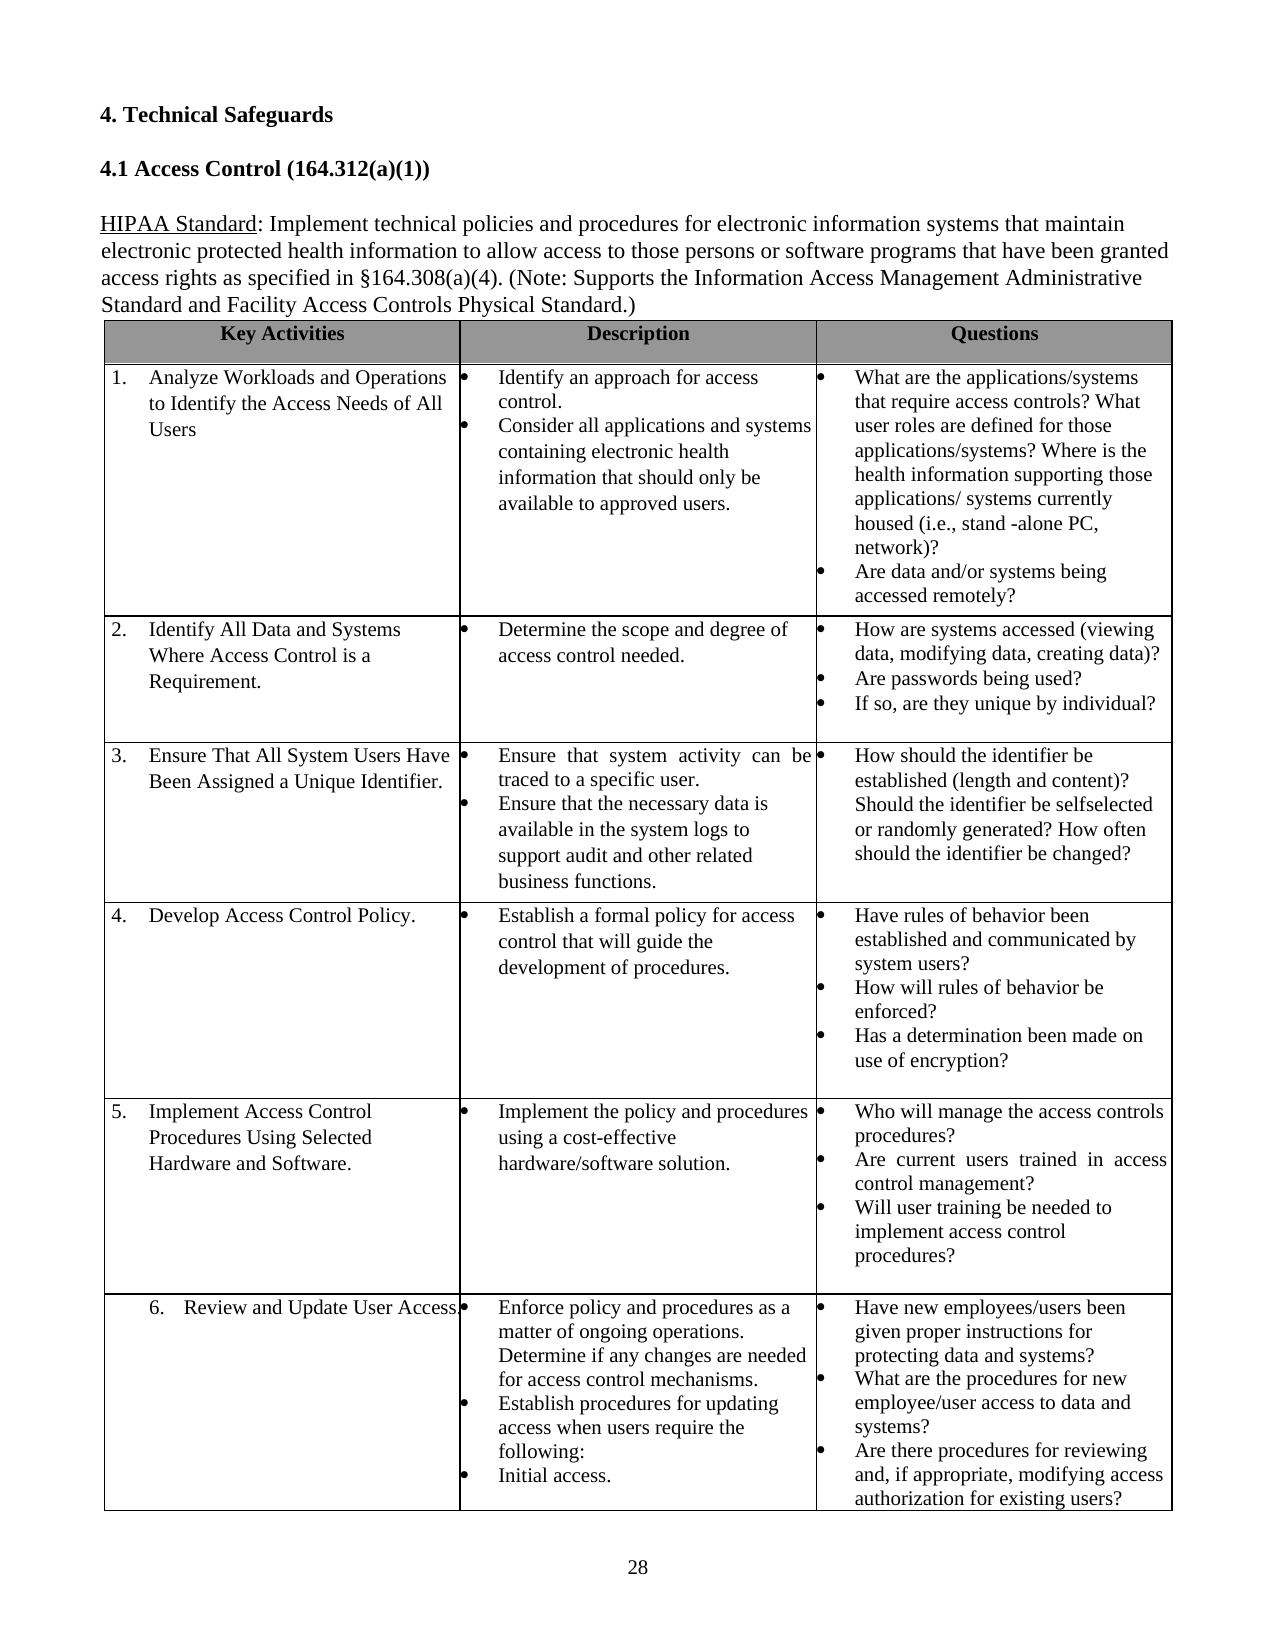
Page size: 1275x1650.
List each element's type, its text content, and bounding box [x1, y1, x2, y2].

subtitle 4.1 Access Control (164.312(a)(1)) [100, 155, 1174, 182]
table_header Description [461, 321, 816, 363]
table_cell Have rules of behavior been established and communicated by system users? How will rules of behavior be enforced? Has a determination been made on use of encryption? [817, 903, 1171, 1097]
table_cell What are the applications/systems that require access controls? What user roles are defined for those applications/systems? Where is the health information supporting those applications/ systems currently housed (i.e., stand -alone PC, network)? Are data and/or systems being accessed remotely? [817, 365, 1171, 615]
table_cell 4. [105, 903, 148, 1097]
table_header Questions [817, 321, 1171, 363]
table_cell 5. [105, 1099, 148, 1293]
table_cell Ensure that system activity can be traced to a specific user. Ensure that the necessary data is available in the system logs to support audit and other related business functions. [461, 743, 816, 902]
table_header [105, 321, 148, 363]
table_cell Establish a formal policy for access control that will guide the development of procedures. [461, 903, 816, 1097]
table_cell Analyze Workloads and Operations to Identify the Access Needs of All Users [148, 365, 459, 615]
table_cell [817, 1295, 1171, 1510]
table_cell How should the identifier be established (length and content)? Should the identifier be selfselected or randomly generated? How often should the identifier be changed? [817, 743, 1171, 902]
table_header Key Activities [148, 321, 459, 363]
subtitle 4. Technical Safeguards [100, 101, 1174, 127]
table_cell 2. [105, 617, 148, 742]
table_cell Who will manage the access controls procedures? Are current users trained in access control management? Will user training be needed to implement access control procedures? [817, 1099, 1171, 1293]
table_cell Implement Access Control Procedures Using Selected Hardware and Software. [148, 1099, 459, 1293]
table_cell Develop Access Control Policy. [148, 903, 459, 1097]
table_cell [461, 1295, 816, 1510]
table_cell 1. [105, 365, 148, 615]
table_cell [148, 1295, 459, 1510]
table_cell Determine the scope and degree of access control needed. [461, 617, 816, 742]
table_cell Ensure That All System Users Have Been Assigned a Unique Identifier. [148, 743, 459, 902]
table_cell Implement the policy and procedures using a cost-effective hardware/software solution. [461, 1099, 816, 1293]
text HIPAA Standard: Implement technical policies and procedures for electronic information systems that maintain electronic protected health information to allow access to those persons or software programs that have been granted access rights as specified in §164.308(a)(4). (Note: Supports the Information Access Management Administrative Standard and Facility Access Controls Physical Standard.) [100, 210, 1174, 317]
table_cell How are systems accessed (viewing data, modifying data, creating data)? Are passwords being used? If so, are they unique by individual? [817, 617, 1171, 742]
table_cell [105, 1295, 148, 1510]
table_cell Identify an approach for access control. Consider all applications and systems containing electronic health information that should only be available to approved users. [461, 365, 816, 615]
table_cell 3. [105, 743, 148, 902]
table_cell Identify All Data and Systems Where Access Control is a Requirement. [148, 617, 459, 742]
